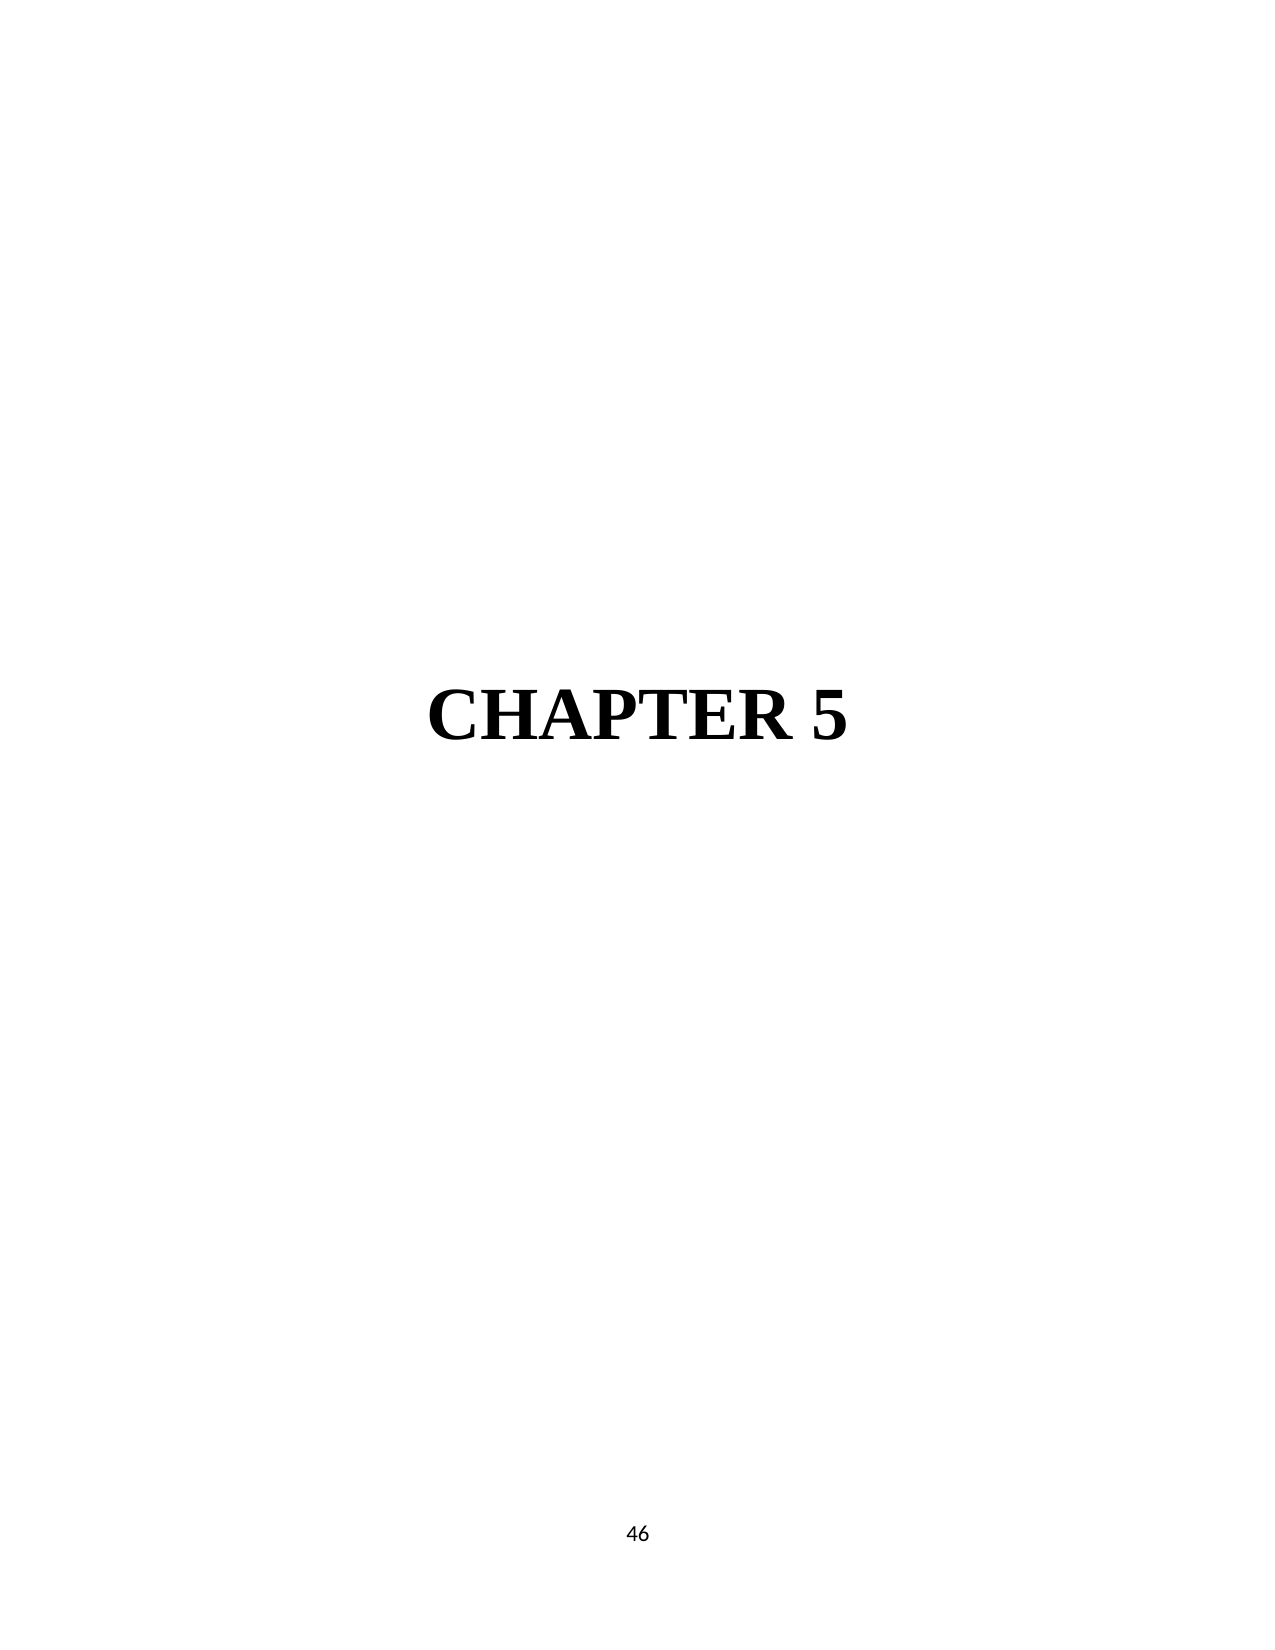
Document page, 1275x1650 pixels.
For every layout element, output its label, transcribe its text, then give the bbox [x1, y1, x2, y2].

text CHAPTER 5 [150, 669, 1125, 755]
